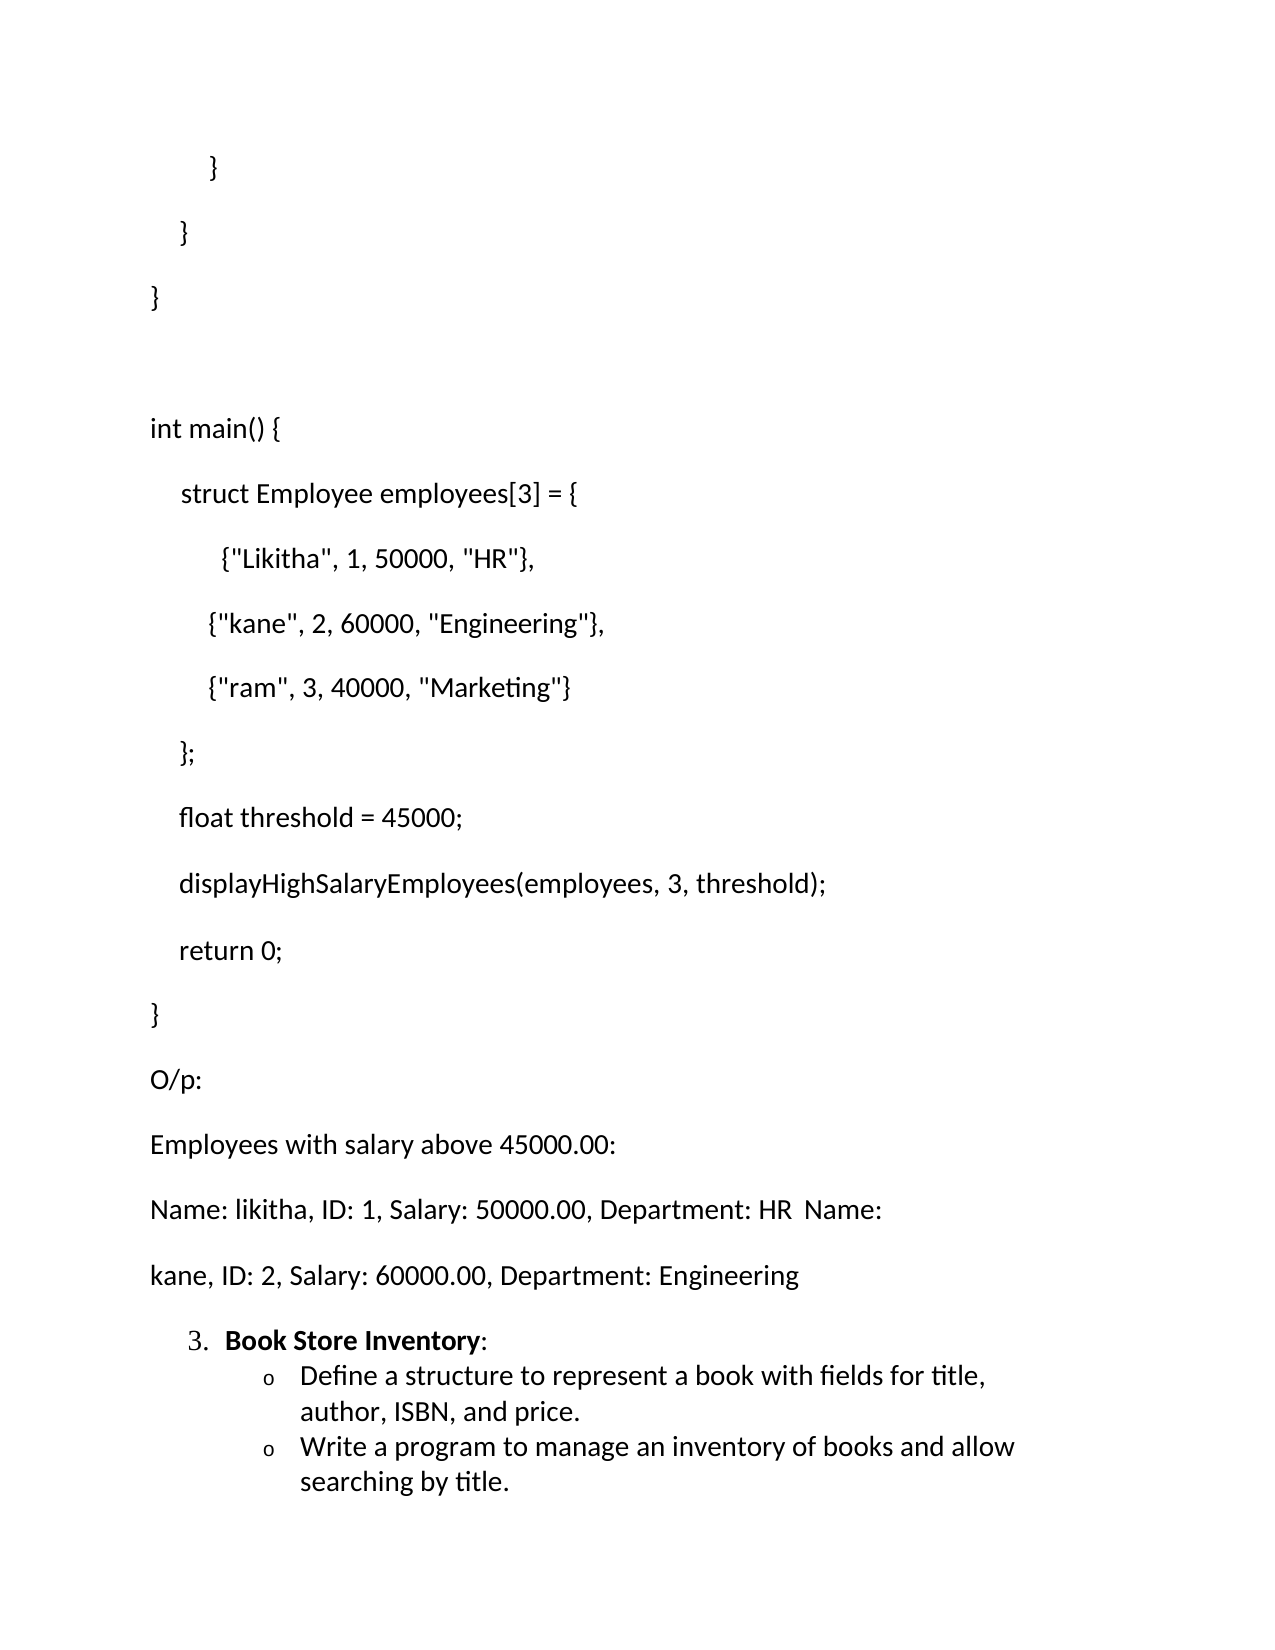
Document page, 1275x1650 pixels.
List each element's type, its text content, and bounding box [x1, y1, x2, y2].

text } [208, 149, 1125, 185]
text float threshold = 45000; displayHighSalaryEmployees(employees, 3, threshold); [179, 799, 941, 901]
text O/p: [150, 1061, 1125, 1097]
text {"Likitha", 1, 50000, "HR"}, [150, 540, 606, 576]
text return 0; [179, 932, 1125, 967]
subtitle Book Store Inventory: [187, 1324, 1125, 1357]
text }; [179, 734, 1125, 770]
text {"ram", 3, 40000, "Marketing"} [208, 669, 1125, 705]
text Name: likitha, ID: 1, Salary: 50000.00, Department: HR Name: kane, ID: 2, Salary: 60000.00, Department: Engineering [150, 1191, 890, 1293]
text Employees with salary above 45000.00: [150, 1126, 1125, 1162]
text } [150, 279, 1125, 314]
text struct Employee employees[3] = { [153, 475, 606, 511]
list Define a structure to represent a book with fields for title, author, ISBN, and price. [262, 1357, 1061, 1428]
text {"kane", 2, 60000, "Engineering"}, [208, 605, 1125, 640]
text } [179, 214, 1125, 249]
text int main() { [150, 410, 1125, 446]
text } [150, 996, 1125, 1032]
list Write a program to manage an inventory of books and allow searching by title. [262, 1428, 1123, 1498]
